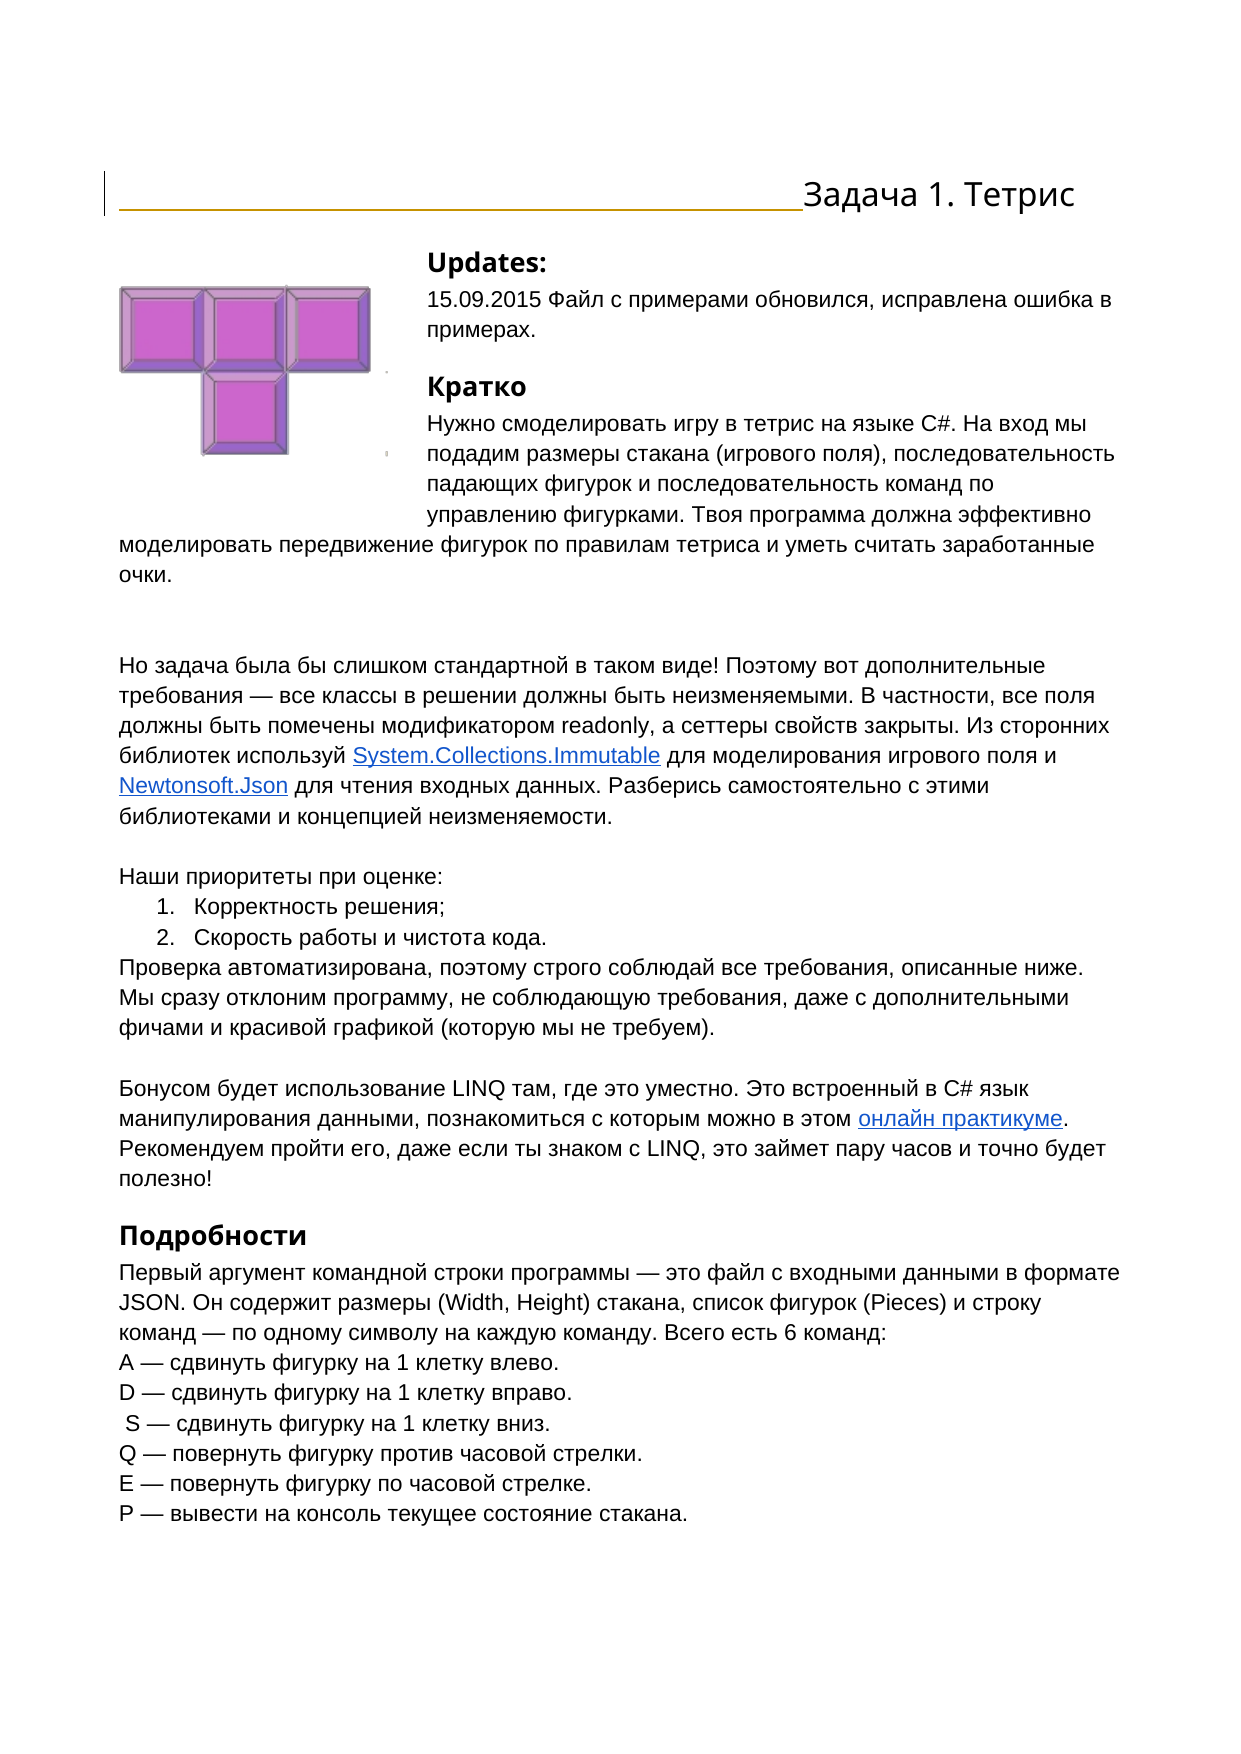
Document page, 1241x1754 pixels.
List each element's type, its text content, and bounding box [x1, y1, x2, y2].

text Проверка автоматизирована, поэтому строго соблюдай все требования, описанные ниже. Мы сразу отклоним программу, не соблюдающую требования, даже с дополнительными фичами и красивой графикой (которую мы не требуем). [119, 954, 1121, 1040]
text P — вывести на консоль текущее состояние стакана. [119, 1500, 1121, 1527]
text A — сдвинуть фигурку на 1 клетку влево. [119, 1349, 1121, 1376]
text Первый аргумент командной строки программы — это файл с входными данными в формате JSON. Он содержит размеры (Width, Height) стакана, список фигурок (Pieces) и строку команд — по одному символу на каждую команду. Всего есть 6 команд: [119, 1258, 1121, 1345]
text E — повернуть фигурку по часовой стрелке. [119, 1470, 1121, 1496]
subtitle Кратко [427, 367, 1121, 404]
text Но задача была бы слишком стандартной в таком виде! Поэтому вот дополнительные требования — все классы в решении должны быть неизменяемыми. В частности, все поля должны быть помечены модификатором readonly, а сеттеры свойств закрыты. Из сторонних библиотек используй System.Collections.Immutable для моделирования игрового поля и Newtonsoft.Json для чтения входных данных. Разберись самостоятельно с этими библиотеками и концепцией неизменяемости. [119, 652, 1121, 829]
list Корректность решения; [156, 893, 1121, 919]
subtitle Подробности [119, 1216, 1121, 1253]
subtitle Задача 1. Тетрис [119, 171, 1121, 216]
text D — сдвинуть фигурку на 1 клетку вправо. [119, 1379, 1121, 1406]
picture [65, 229, 427, 508]
text S — сдвинуть фигурку на 1 клетку вниз. [119, 1409, 1121, 1436]
list Скорость работы и чистота кода. [156, 923, 1121, 950]
text Бонусом будет использование LINQ там, где это уместно. Это встроенный в C# язык манипулирования данными, познакомиться с которым можно в этом онлайн практикуме. Рекомендуем пройти его, даже если ты знаком с LINQ, это займет пару часов и точно будет полезно! [119, 1074, 1121, 1191]
text Наши приоритеты при оценке: [119, 863, 1121, 889]
subtitle Updates: [427, 244, 1121, 281]
text 15.09.2015 Файл с примерами обновился, исправлена ошибка в примерах. [427, 286, 1121, 343]
text Нужно смоделировать игру в тетрис на языке C#. На вход мы подадим размеры стакана (игрового поля), последовательность падающих фигурок и последовательность команд по управлению фигурками. Твоя программа должна эффективно моделировать передвижение фигурок по правилам тетриса и уметь считать заработанные очки. [119, 410, 1121, 587]
text Q — повернуть фигурку против часовой стрелки. [119, 1440, 1121, 1466]
